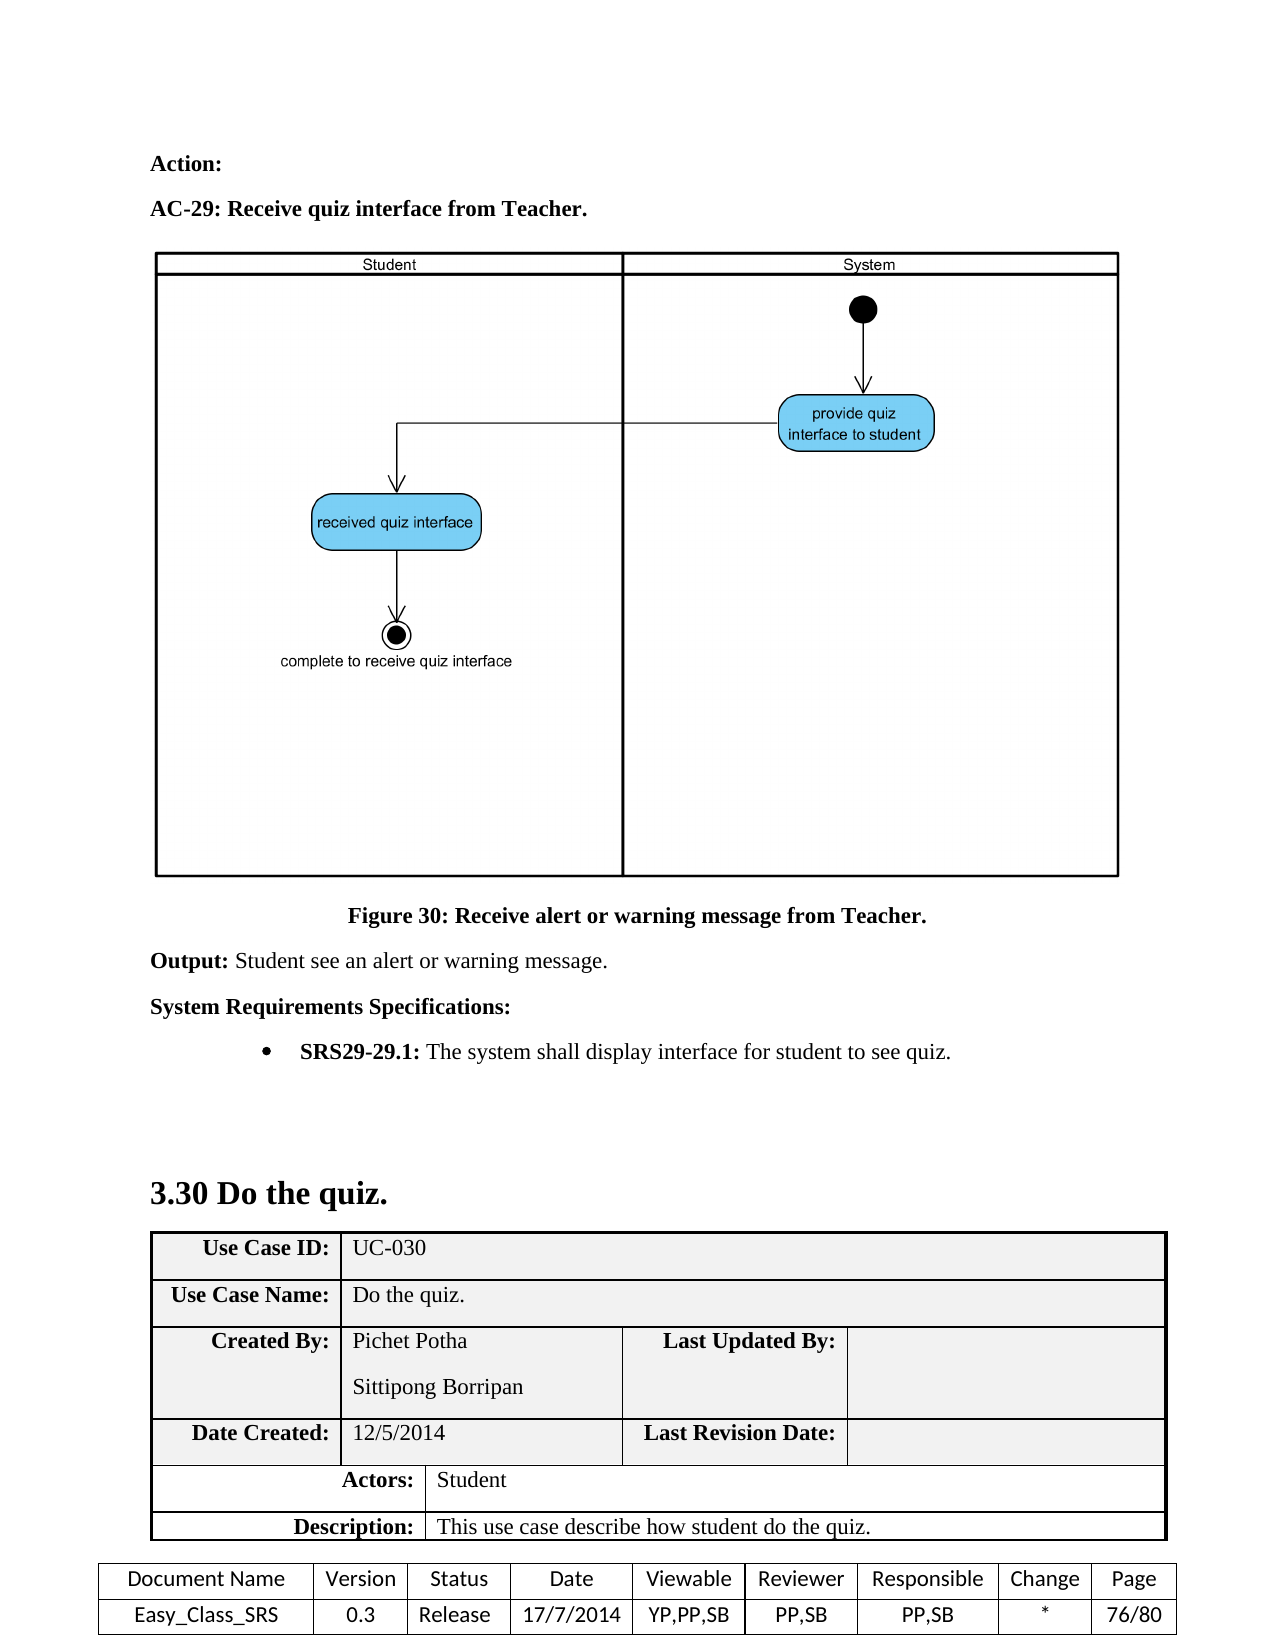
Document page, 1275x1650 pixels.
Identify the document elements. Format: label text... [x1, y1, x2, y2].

text Action: [150, 150, 1125, 176]
text 3.30 Do the quiz. [150, 1173, 1125, 1211]
list SRS29-29.1: The system shall display interface for student to see quiz. [262, 1038, 1125, 1064]
table_cell Last Revision Date: [623, 1420, 847, 1464]
picture [150, 247, 1125, 884]
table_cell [426, 1513, 1164, 1539]
table_cell Last Updated By: [623, 1328, 847, 1418]
table_cell Student [426, 1466, 1164, 1511]
table_cell Description: [153, 1513, 425, 1539]
table_cell [848, 1420, 1164, 1464]
table_header Use Case ID: [153, 1234, 340, 1279]
table_cell Do the quiz. [342, 1281, 1164, 1326]
table_cell Date Created: [153, 1420, 340, 1464]
table_cell Use Case Name: [153, 1281, 340, 1326]
table_cell Pichet Potha Sittipong Borripan [342, 1328, 622, 1418]
table_cell 12/5/2014 [342, 1420, 622, 1464]
text Output: Student see an alert or warning message. [150, 948, 1125, 974]
text Figure 30: Receive alert or warning message from Teacher. [150, 902, 1125, 929]
table_cell Actors: [153, 1466, 425, 1511]
text System Requirements Specifications: [150, 993, 1125, 1019]
text AC-29: Receive quiz interface from Teacher. [150, 195, 1125, 221]
table_cell Created By: [153, 1328, 340, 1418]
table_cell [848, 1328, 1164, 1418]
table_header UC-030 [342, 1234, 1164, 1279]
